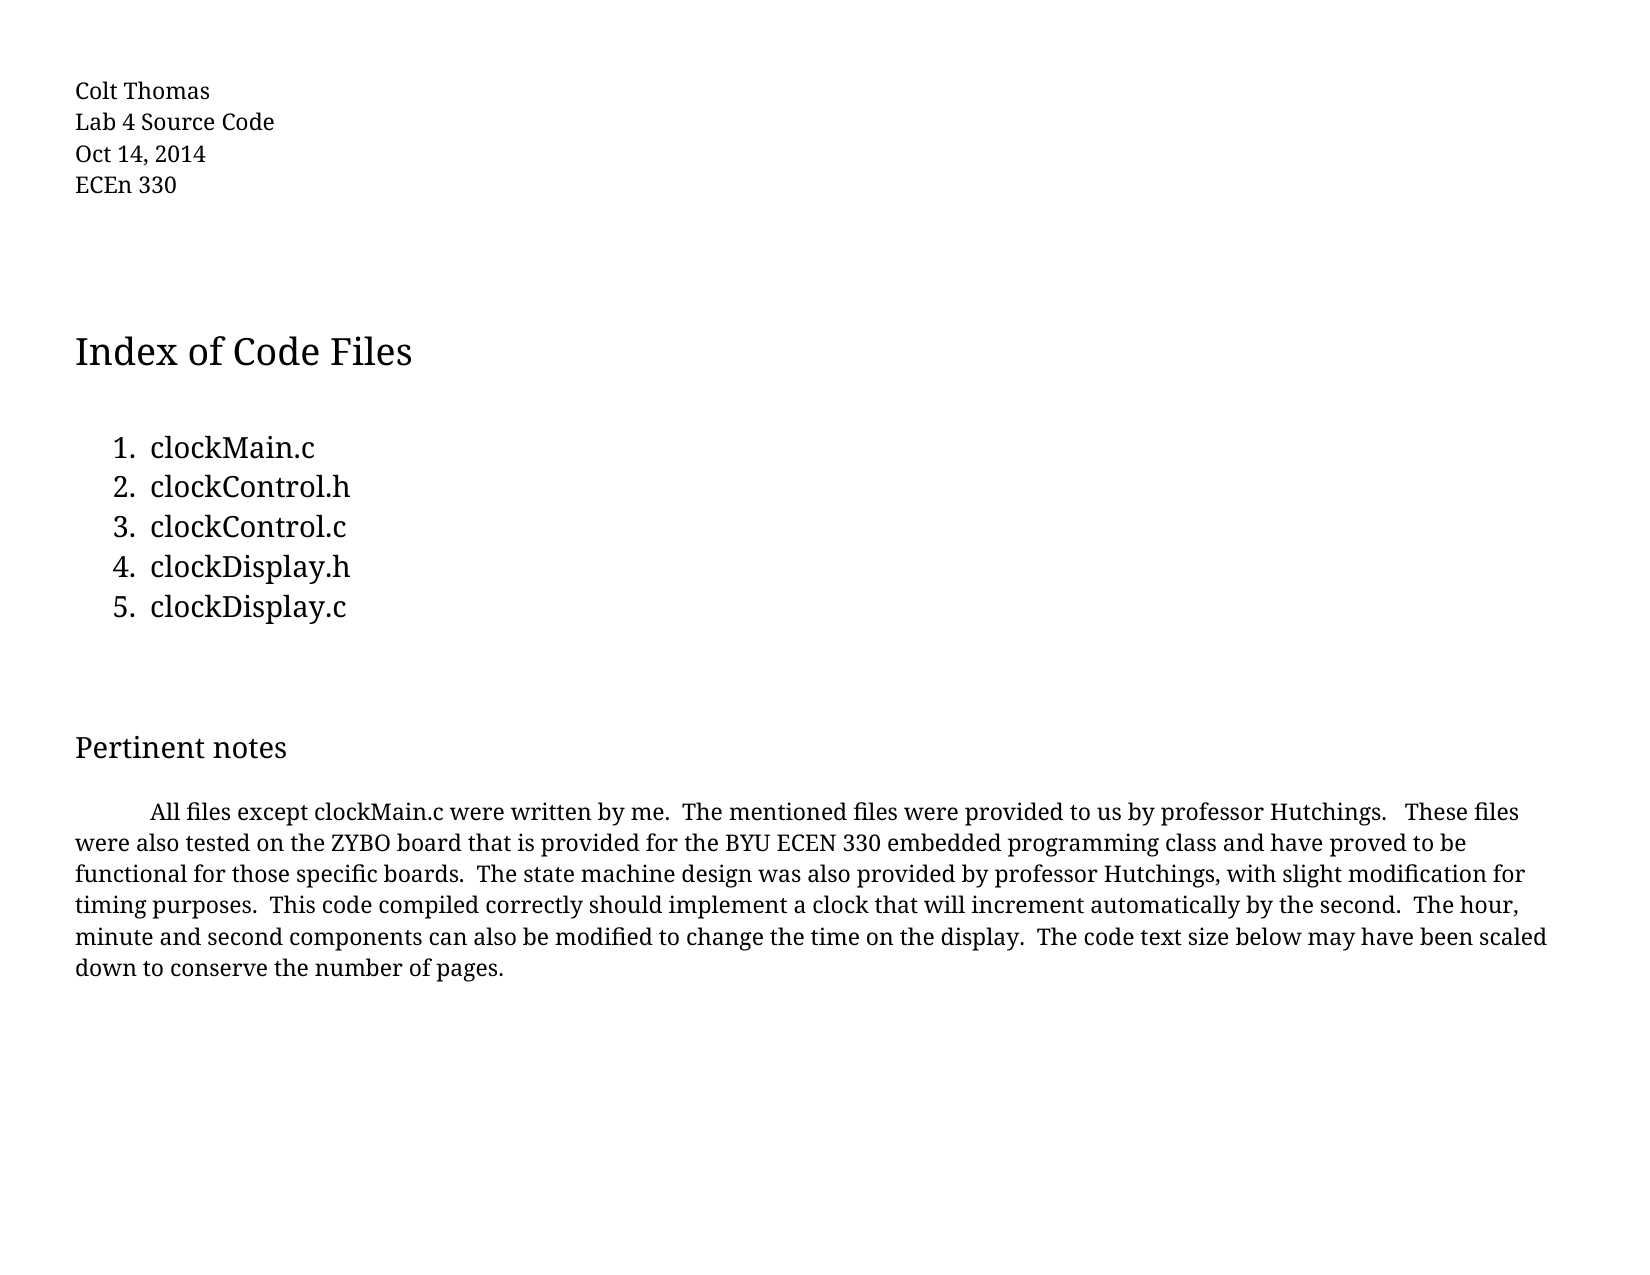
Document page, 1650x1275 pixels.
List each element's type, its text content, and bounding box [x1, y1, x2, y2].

list clockDisplay.h [112, 546, 1575, 586]
list clockControl.c [112, 506, 1575, 546]
text Pertinent notes [75, 728, 1575, 767]
list clockControl.h [112, 467, 1575, 506]
text Lab 4 Source Code [75, 106, 1575, 137]
list clockDisplay.c [112, 586, 1575, 626]
text Index of Code Files [75, 325, 1575, 376]
list clockMain.c [112, 427, 1575, 467]
text Colt Thomas [75, 75, 1575, 106]
text All files except clockMain.c were written by me. The mentioned files were provided to us by professor Hutchings. These files were also tested on the ZYBO board that is provided for the BYU ECEN 330 embedded programming class and have proved to be functional for those specific boards. The state machine design was also provided by professor Hutchings, with slight modification for timing purposes. This code compiled correctly should implement a clock that will increment automatically by the second. The hour, minute and second components can also be modified to change the time on the display. The code text size below may have been scaled down to conserve the number of pages. [75, 795, 1575, 983]
text ECEn 330 [75, 169, 1575, 200]
text Oct 14, 2014 [75, 137, 1575, 169]
